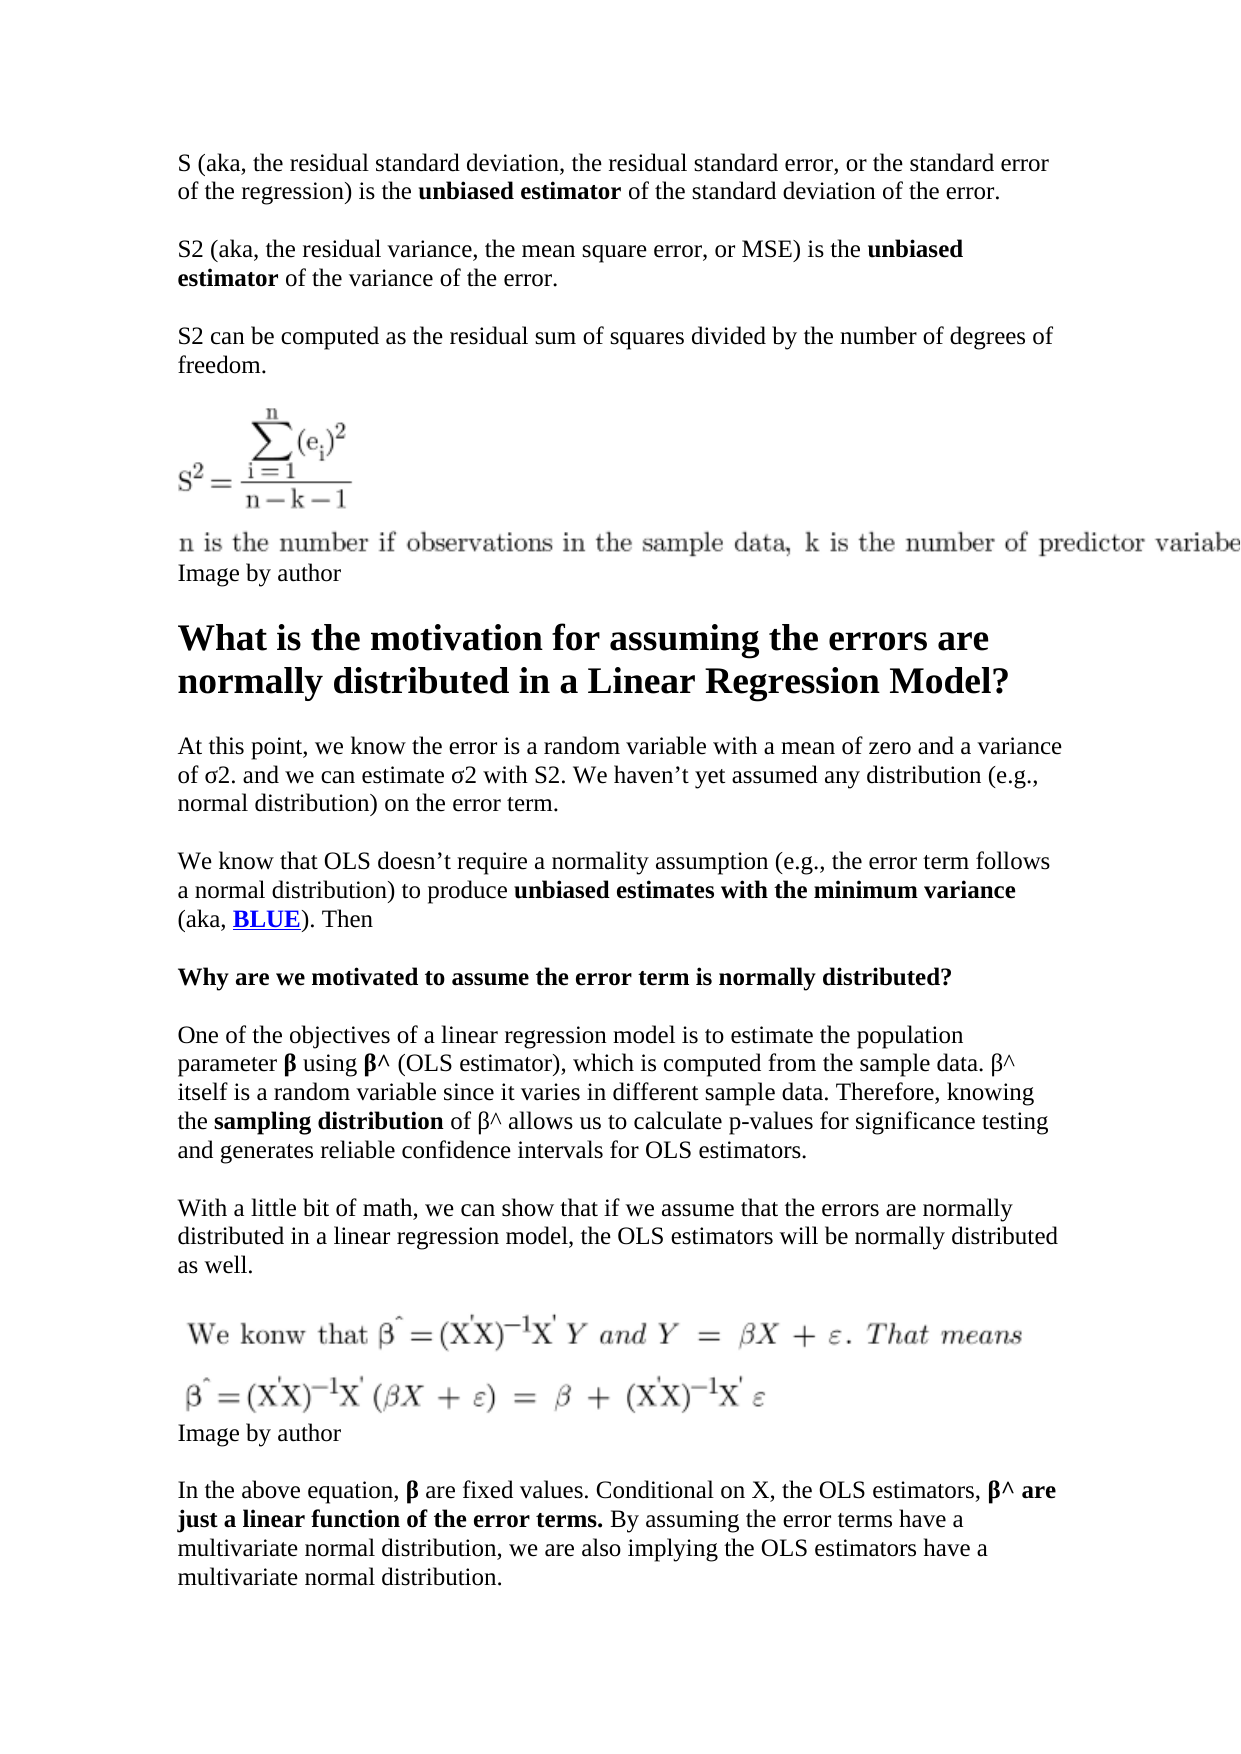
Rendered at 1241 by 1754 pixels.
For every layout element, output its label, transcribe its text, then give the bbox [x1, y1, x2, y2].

text We know that OLS doesn’t require a normality assumption (e.g., the error term follows a normal distribution) to produce unbiased estimates with the minimum variance (aka, BLUE). Then [177, 846, 1063, 933]
text Why are we motivated to assume the error term is normally distributed? [177, 962, 1063, 991]
text Image by author [177, 1418, 1063, 1446]
picture [177, 407, 1241, 558]
text In the above equation, β are fixed values. Conditional on X, the OLS estimators, β^ are just a linear function of the error terms. By assuming the error terms have a multivariate normal distribution, we are also implying the OLS estimators have a multivariate normal distribution. [177, 1476, 1063, 1591]
text What is the motivation for assuming the errors are normally distributed in a Linear Regression Model? [177, 616, 1063, 702]
text S2 can be computed as the residual sum of squares divided by the number of degrees of freedom. [177, 321, 1063, 378]
picture [177, 1308, 1241, 1418]
text S (aka, the residual standard deviation, the residual standard error, or the standard error of the regression) is the unbiased estimator of the standard deviation of the error. [177, 148, 1063, 205]
text With a little bit of math, we can show that if we assume that the errors are normally distributed in a linear regression model, the OLS estimators will be normally distributed as well. [177, 1193, 1063, 1279]
text One of the objectives of a linear regression model is to estimate the population parameter β using β^ (OLS estimator), which is computed from the sample data. β^ itself is a random variable since it varies in different sample data. Therefore, knowing the sampling distribution of β^ allows us to calculate p-values for significance testing and generates reliable confidence intervals for OLS estimators. [177, 1020, 1063, 1163]
text S2 (aka, the residual variance, the mean square error, or MSE) is the unbiased estimator of the variance of the error. [177, 234, 1063, 292]
text Image by author [177, 558, 1063, 586]
text At this point, we know the error is a random variable with a mean of zero and a variance of σ2. and we can estimate σ2 with S2. We haven’t yet assumed any distribution (e.g., normal distribution) on the error term. [177, 731, 1063, 817]
